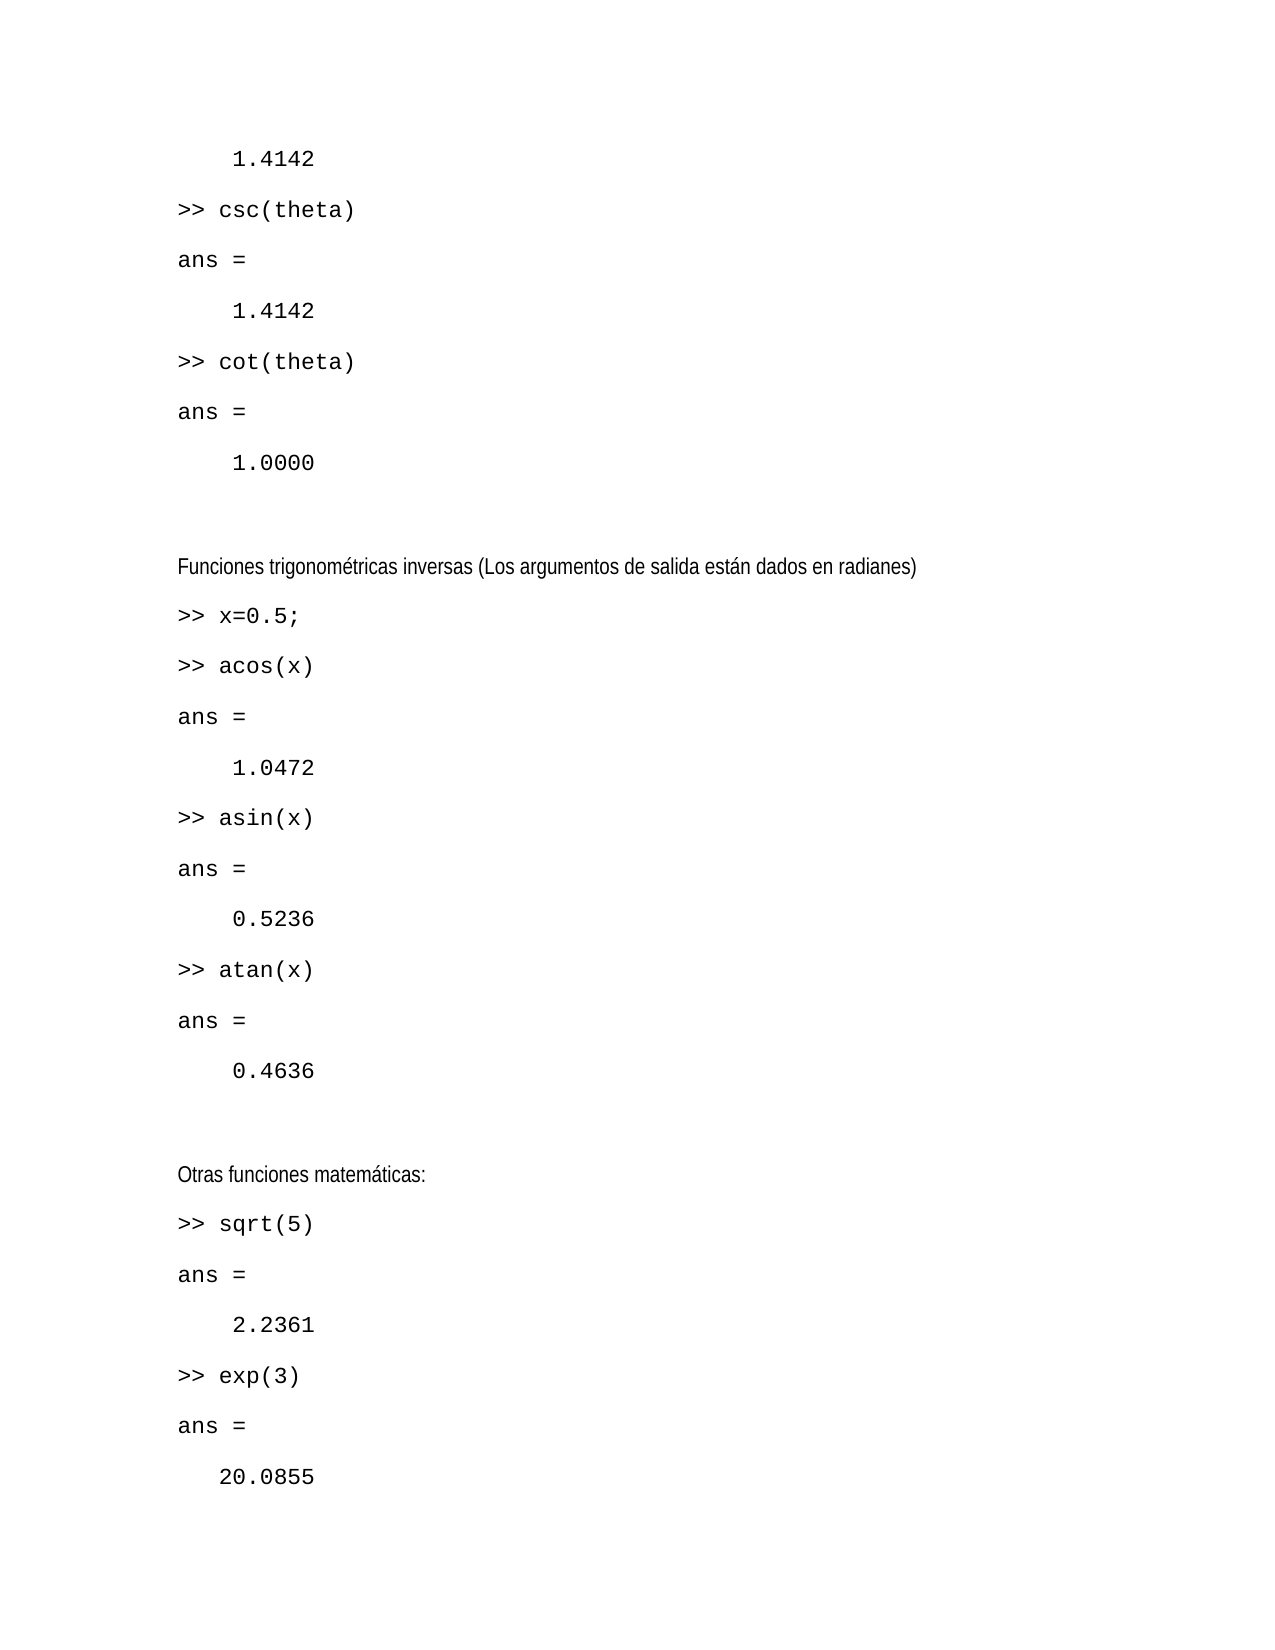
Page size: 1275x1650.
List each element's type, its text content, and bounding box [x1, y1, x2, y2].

text >> cot(theta) [177, 350, 1098, 376]
text Otras funciones matemáticas: [177, 1161, 1098, 1188]
text ans = [177, 1009, 1098, 1035]
text 2.2361 [177, 1314, 1098, 1339]
text 1.0000 [177, 451, 1098, 477]
text Funciones trigonométricas inversas (Los argumentos de salida están dados en radianes) [177, 553, 1098, 579]
text ans = [177, 705, 1098, 731]
text ans = [177, 1263, 1098, 1289]
text 0.4636 [177, 1060, 1098, 1086]
text ans = [177, 1415, 1098, 1441]
text >> atan(x) [177, 958, 1098, 984]
text >> sqrt(5) [177, 1212, 1098, 1238]
text >> acos(x) [177, 655, 1098, 681]
text 0.5236 [177, 908, 1098, 934]
text 1.4142 [177, 148, 1098, 173]
text >> asin(x) [177, 807, 1098, 832]
text ans = [177, 401, 1098, 427]
text 1.4142 [177, 299, 1098, 325]
text ans = [177, 249, 1098, 275]
text ans = [177, 857, 1098, 883]
text 20.0855 [177, 1466, 1098, 1491]
text 1.0472 [177, 756, 1098, 782]
text >> exp(3) [177, 1364, 1098, 1390]
text >> x=0.5; [177, 604, 1098, 630]
text >> csc(theta) [177, 198, 1098, 224]
